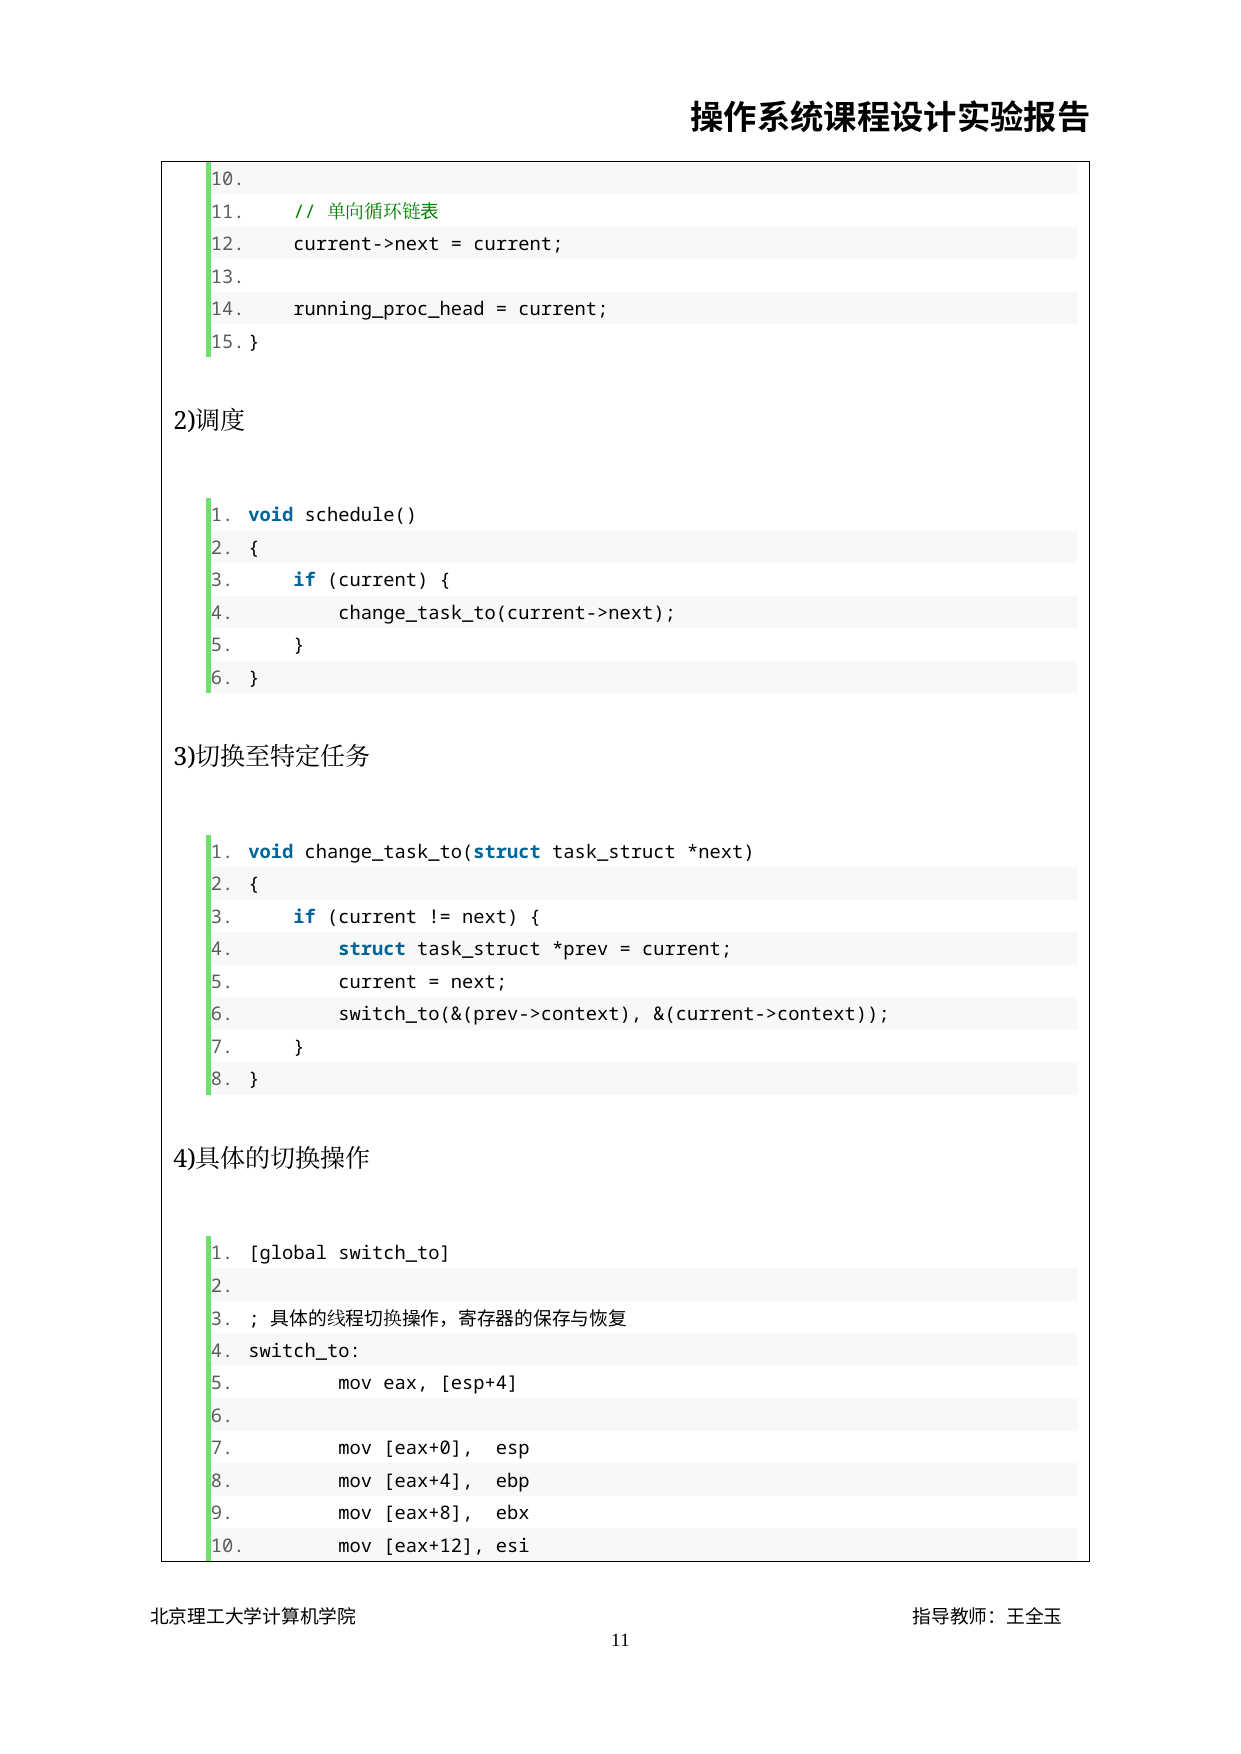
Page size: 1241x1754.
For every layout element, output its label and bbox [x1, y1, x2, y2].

table_cell [162, 162, 1089, 1561]
